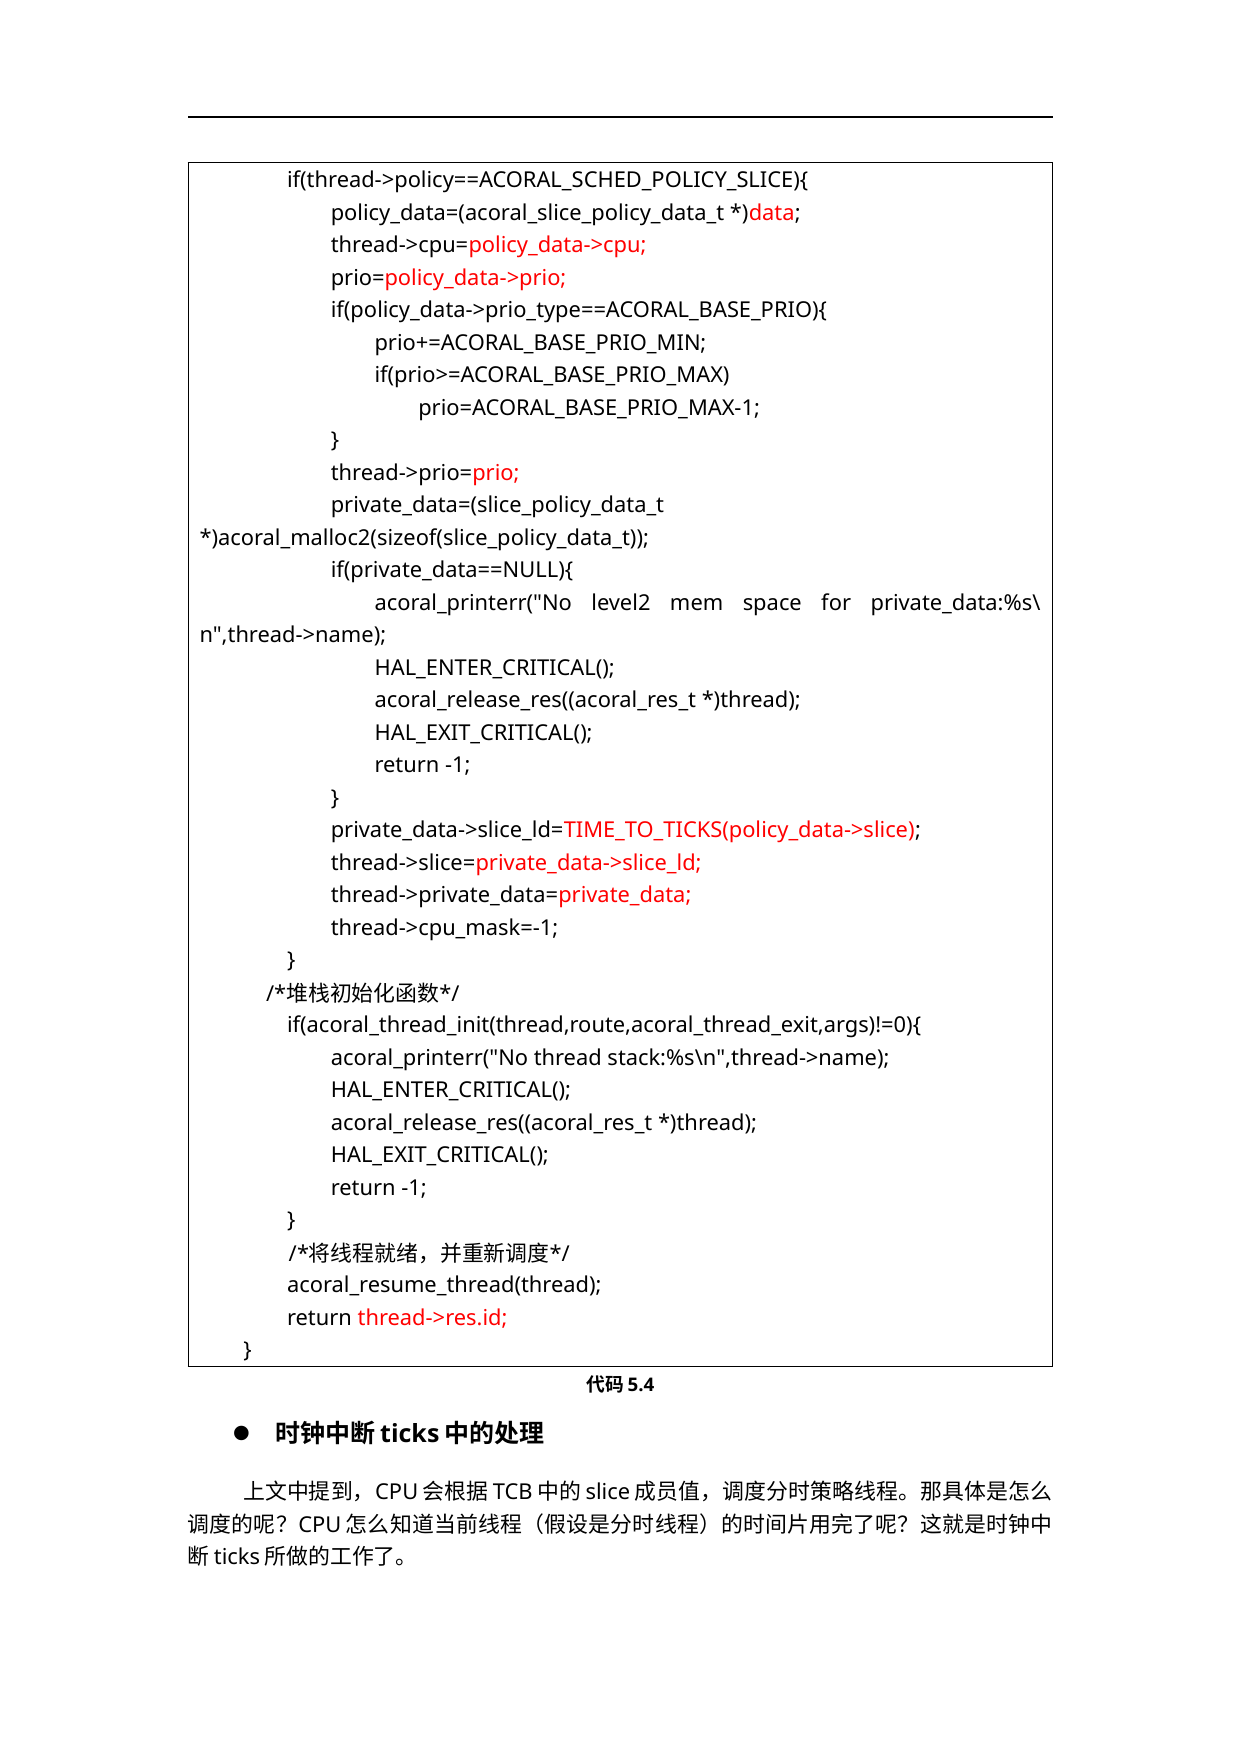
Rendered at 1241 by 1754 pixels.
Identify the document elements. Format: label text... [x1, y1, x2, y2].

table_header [189, 163, 1052, 1366]
text 时钟中断ticks中的处理 [232, 1399, 1053, 1464]
text 上文中提到，CPU会根据TCB中的slice成员值，调度分时策略线程。那具体是怎么调度的呢？CPU怎么知道当前线程（假设是分时线程）的时间片用完了呢？这就是时钟中断ticks所做的工作了。 [187, 1474, 1053, 1571]
text 代码5.4 [187, 1367, 1053, 1399]
